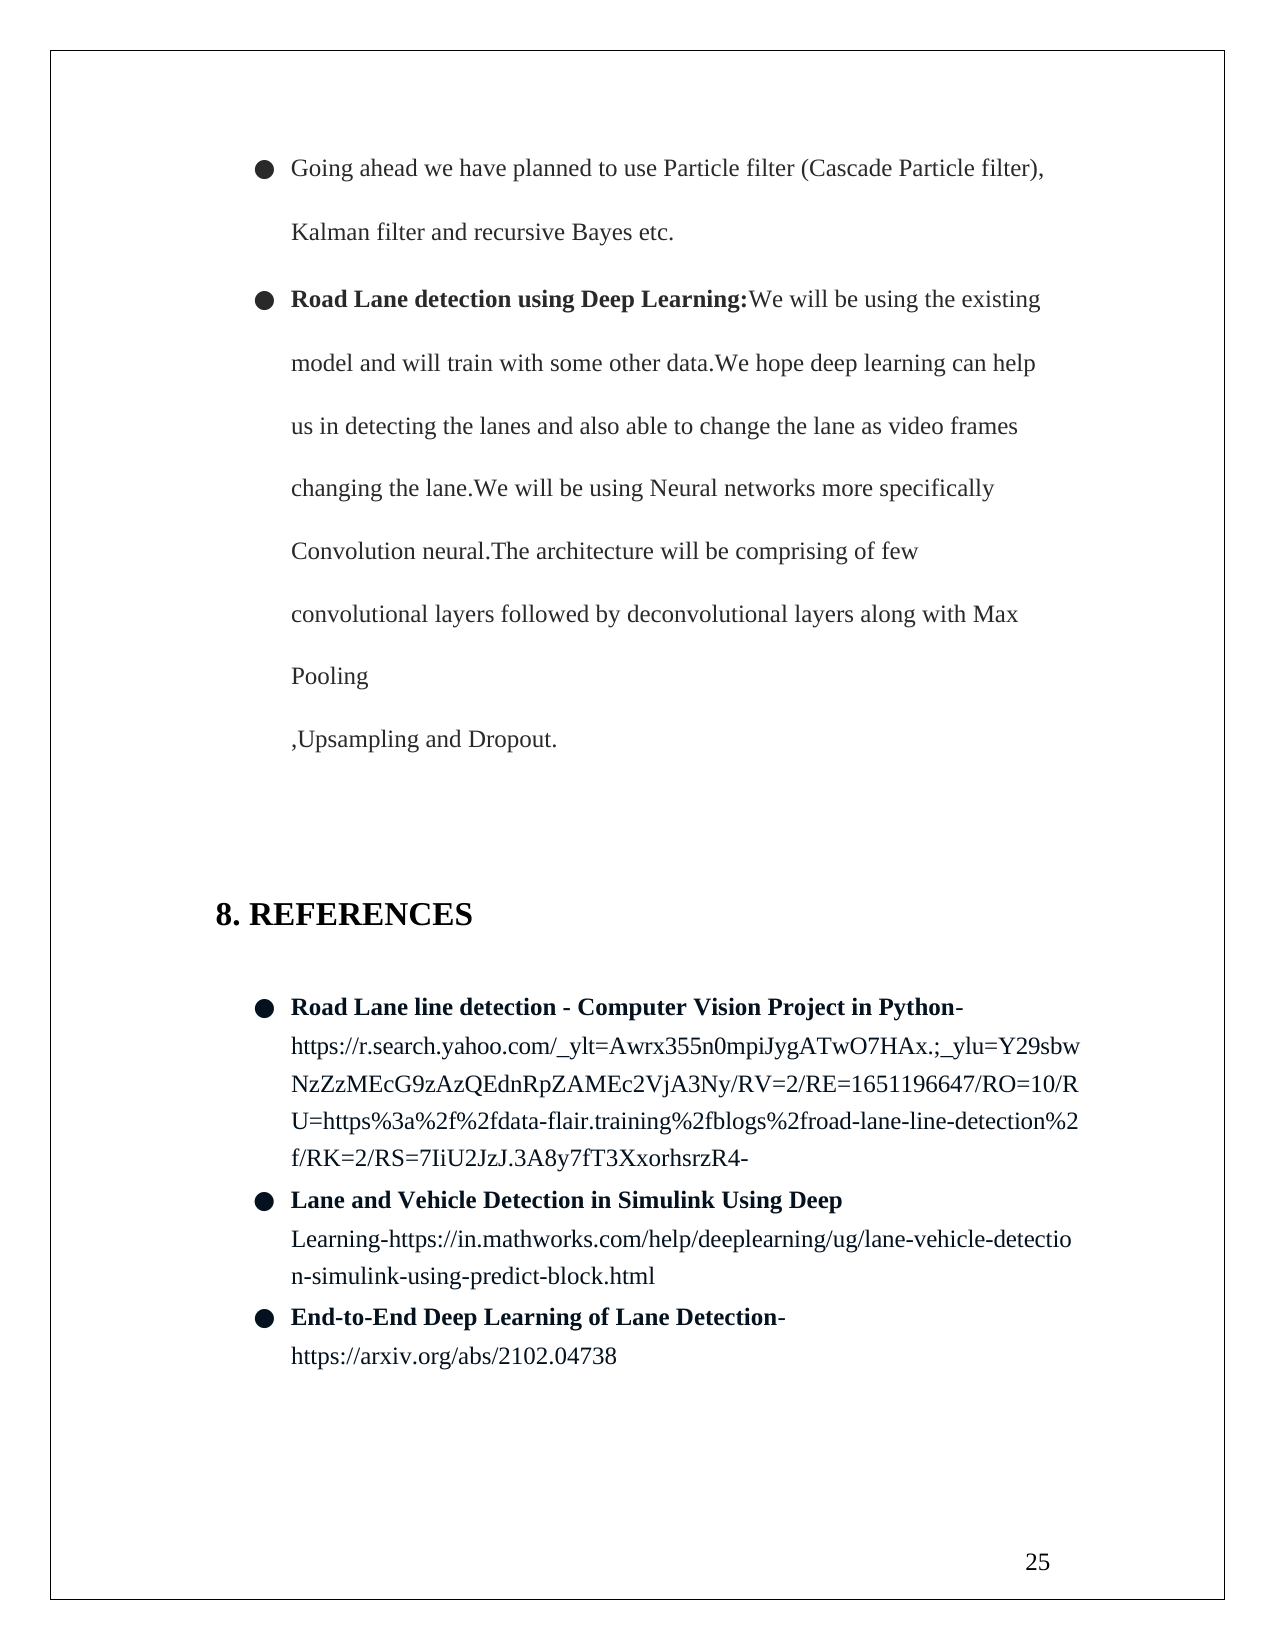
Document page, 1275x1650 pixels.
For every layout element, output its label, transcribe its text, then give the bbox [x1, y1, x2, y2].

list REFERENCES [215, 894, 1104, 933]
list Road Lane line detection - Computer Vision Project in Python- https://r.search.yahoo.com/_ylt=Awrx355n0mpiJygATwO7HAx.;_ylu=Y29sbw NzZzMEcG9zAzQEdnRpZAMEc2VjA3Ny/RV=2/RE=1651196647/RO=10/R U=https%3a%2f%2fdata-flair.training%2fblogs%2froad-lane-line-detection%2 f/RK=2/RS=7IiU2JzJ.3A8y7fT3XxorhsrzR4- [253, 989, 1084, 1172]
text ,Upsampling and Dropout. [291, 724, 1104, 753]
list Lane and Vehicle Detection in Simulink Using Deep [253, 1181, 1104, 1215]
list Road Lane detection using Deep Learning:We will be using the existing model and will train with some other data.We hope deep learning can help us in detecting the lanes and also able to change the lane as video frames changing the lane.We will be using Neural networks more specifically Convolution neural.The architecture will be comprising of few convolutional layers followed by deconvolutional layers along with Max Pooling [253, 280, 1062, 690]
text Learning-https://in.mathworks.com/help/deeplearning/ug/lane-vehicle-detectio n-simulink-using-predict-block.html [291, 1224, 1080, 1290]
list Going ahead we have planned to use Particle filter (Cascade Particle filter), Kalman filter and recursive Bayes etc. [253, 149, 1045, 246]
list End-to-End Deep Learning of Lane Detection- https://arxiv.org/abs/2102.04738 [253, 1298, 786, 1369]
